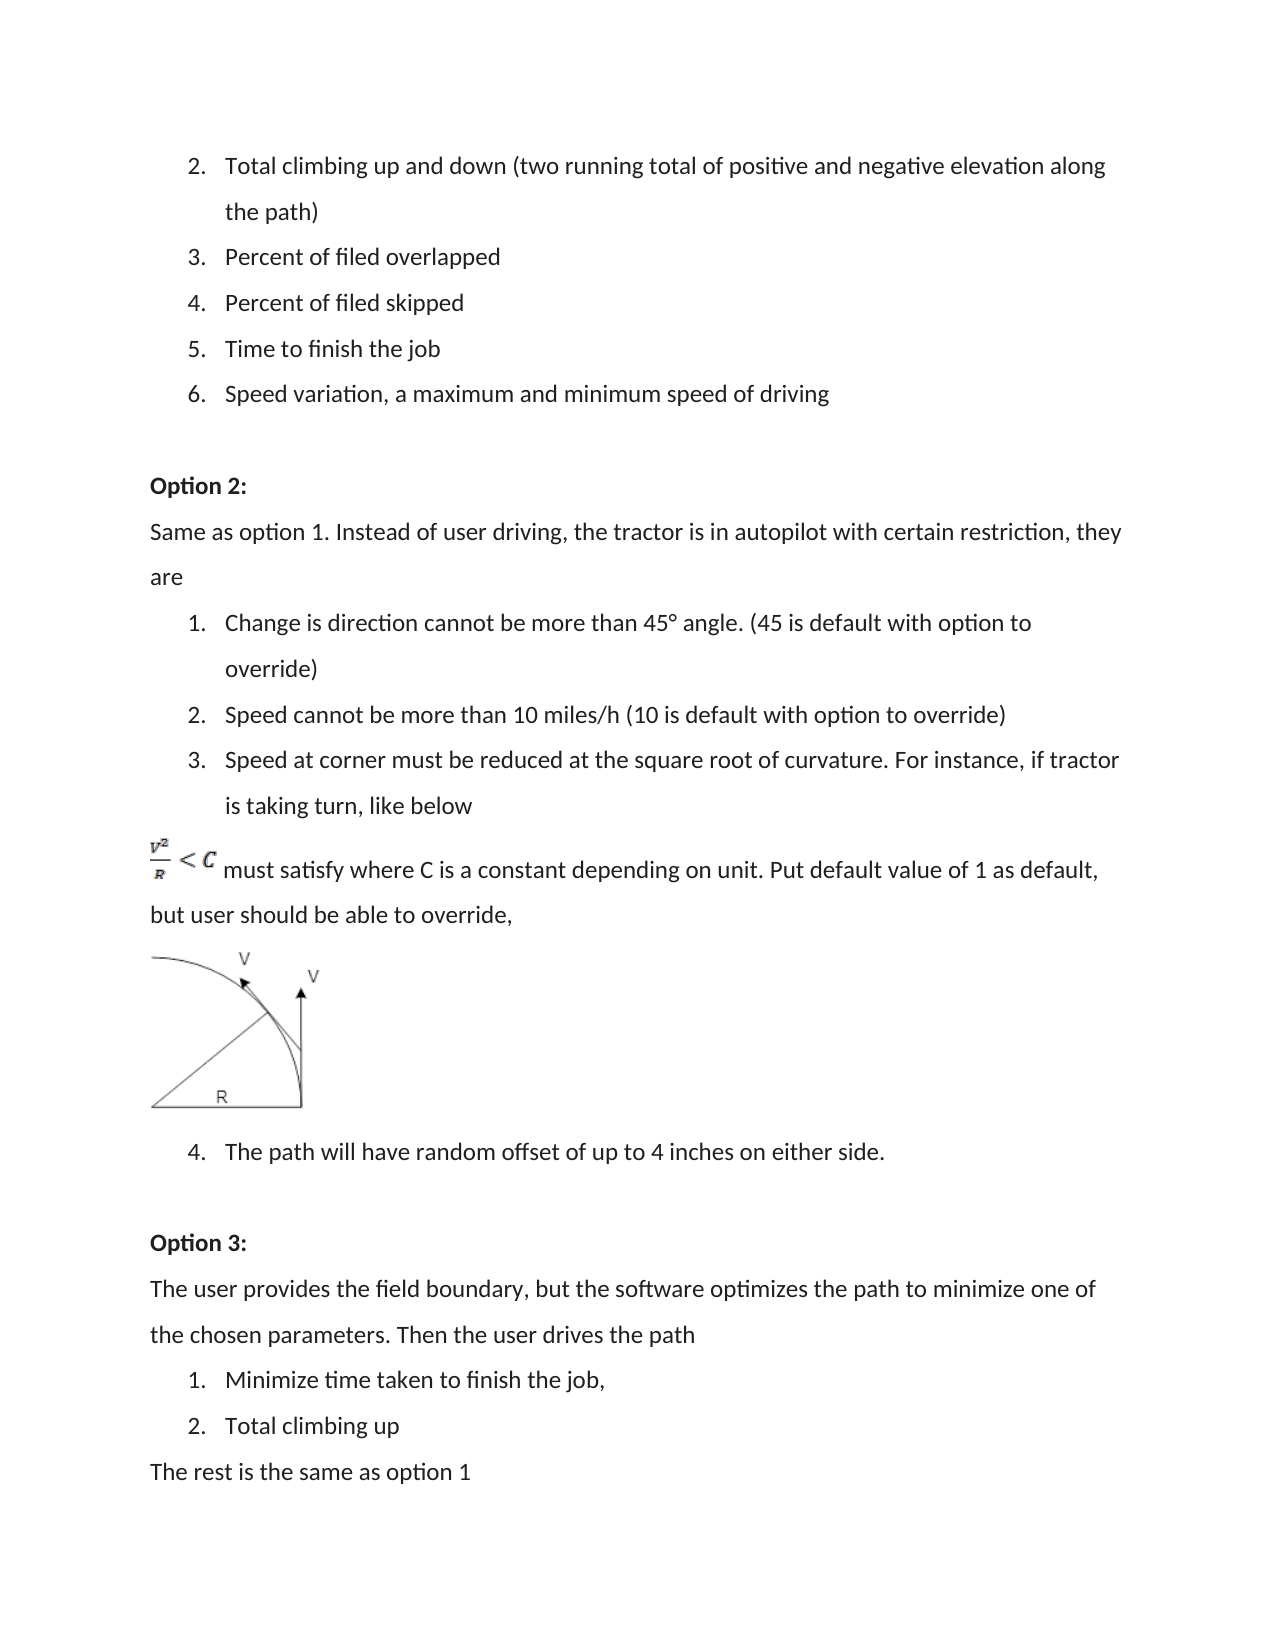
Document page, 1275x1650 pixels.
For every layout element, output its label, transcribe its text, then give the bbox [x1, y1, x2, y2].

list Speed variation, a maximum and minimum speed of driving [187, 379, 1125, 409]
text must satisfy where C is a constant depending on unit. Put default value of 1 as default, but user should be able to override, [150, 836, 1125, 930]
list Speed cannot be more than 10 miles/h (10 is default with option to override) [187, 699, 1125, 729]
list Total climbing up [187, 1410, 1125, 1441]
list Total climbing up and down (two running total of positive and negative elevation along the path) [187, 150, 1125, 226]
list Time to finish the job [187, 333, 1125, 363]
list Speed at corner must be reduced at the square root of curvature. For instance, if tractor is taking turn, like below [187, 744, 1125, 821]
text Same as option 1. Instead of user driving, the tractor is in autopilot with certain restriction, they are [150, 516, 1125, 592]
picture [150, 945, 338, 1122]
list The path will have random offset of up to 4 inches on either side. [187, 1136, 1125, 1166]
list Minimize time taken to finish the job, [187, 1364, 1125, 1395]
text The user provides the field boundary, but the software optimizes the path to minimize one of the chosen parameters. Then the user drives the path [150, 1273, 1125, 1349]
text Option 2: [150, 470, 1125, 501]
list Percent of filed overlapped [187, 241, 1125, 272]
picture [150, 836, 218, 879]
text The rest is the same as option 1 [150, 1456, 1125, 1486]
list Percent of filed skipped [187, 287, 1125, 318]
text Option 3: [150, 1227, 1125, 1258]
list Change is direction cannot be more than 45° angle. (45 is default with option to override) [187, 607, 1125, 683]
